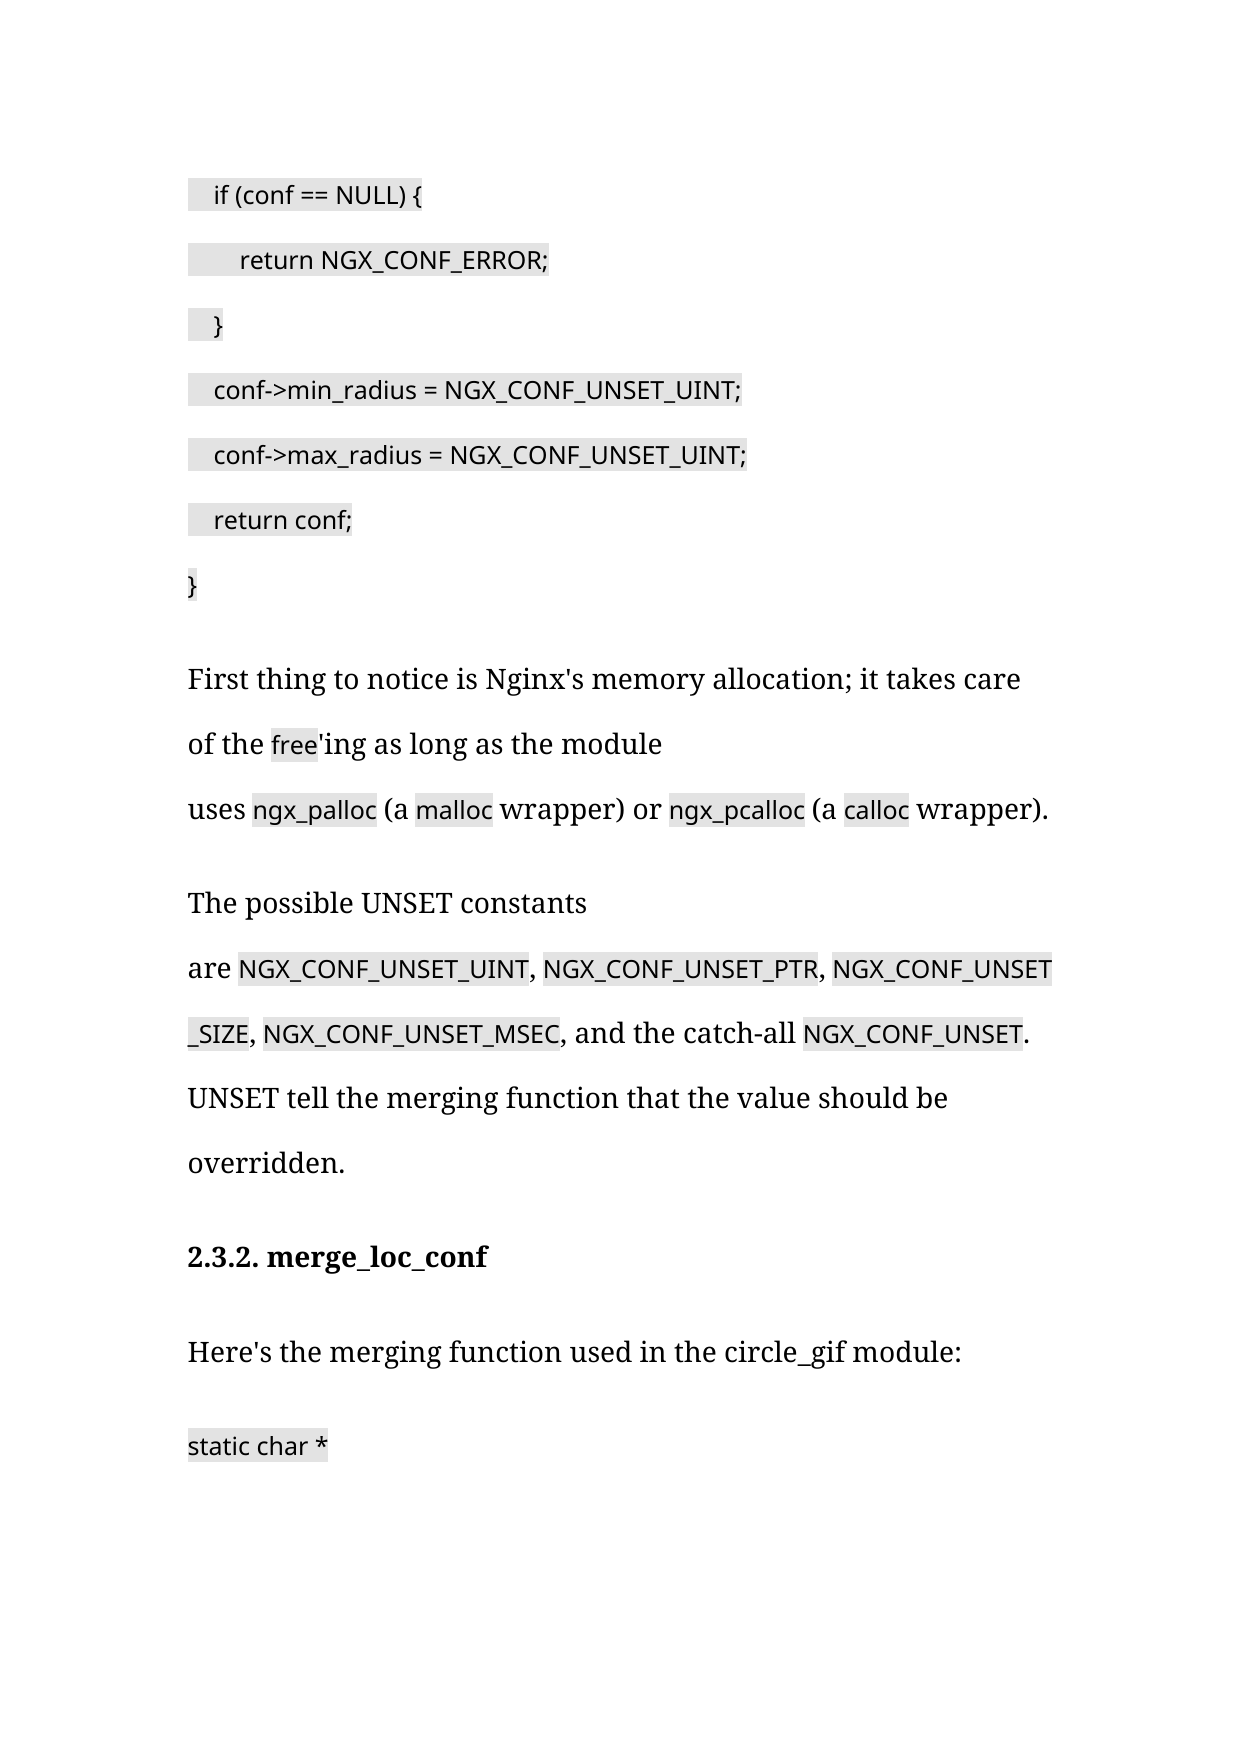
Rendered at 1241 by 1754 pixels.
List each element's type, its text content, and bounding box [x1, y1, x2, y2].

text conf->min_radius = NGX_CONF_UNSET_UINT; [187, 357, 1053, 422]
text } [187, 552, 1053, 617]
text 2.3.2. merge_loc_conf [187, 1224, 1053, 1289]
text return conf; [187, 487, 1053, 552]
text if (conf == NULL) { [187, 162, 1053, 227]
text return NGX_CONF_ERROR; [187, 227, 1053, 292]
text Here's the merging function used in the circle_gif module: [187, 1319, 1053, 1384]
text static char * [187, 1413, 1053, 1478]
text conf->max_radius = NGX_CONF_UNSET_UINT; [187, 422, 1053, 487]
text First thing to notice is Nginx's memory allocation; it takes care of the free'ing as long as the module uses ngx_palloc (a malloc wrapper) or ngx_pcalloc (a calloc wrapper). [187, 646, 1053, 841]
text } [187, 292, 1053, 357]
text The possible UNSET constants are NGX_CONF_UNSET_UINT, NGX_CONF_UNSET_PTR, NGX_CONF_UNSET_SIZE, NGX_CONF_UNSET_MSEC, and the catch-all NGX_CONF_UNSET. UNSET tell the merging function that the value should be overridden. [187, 870, 1053, 1195]
